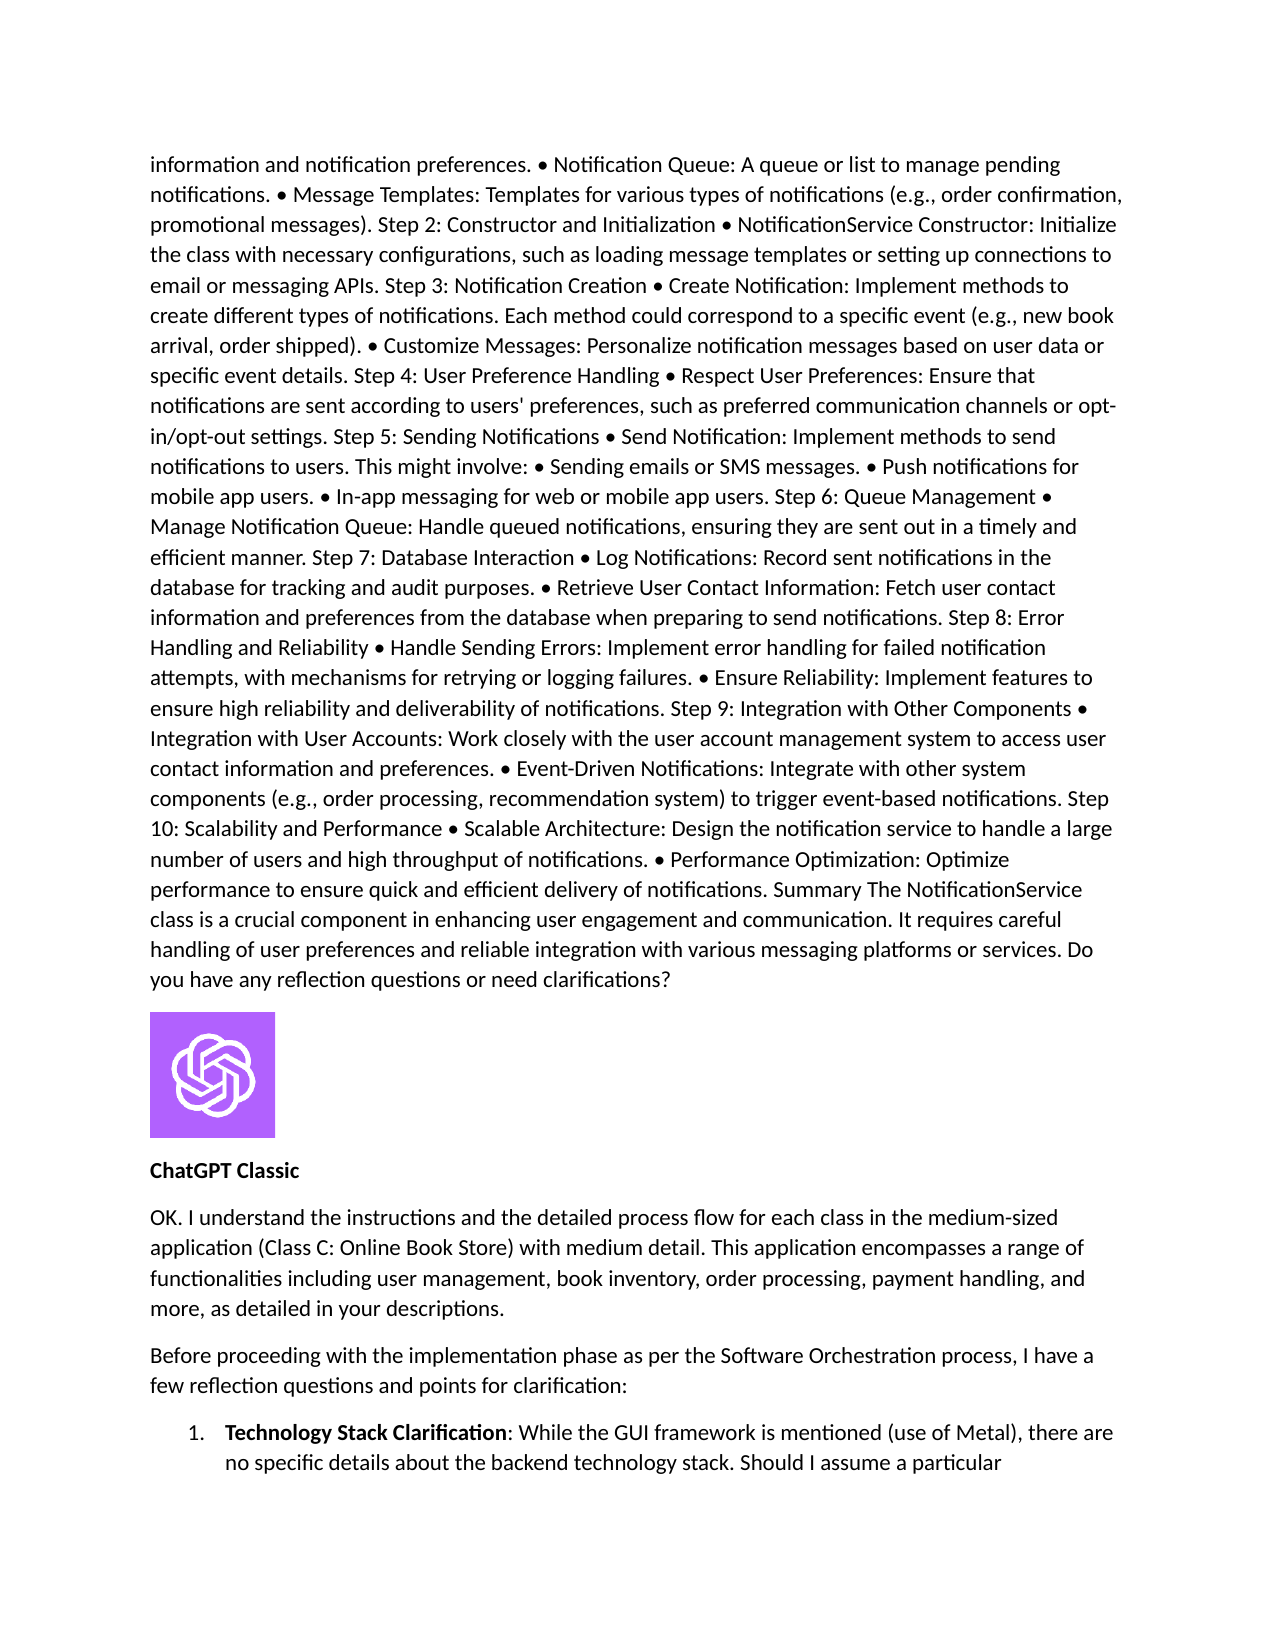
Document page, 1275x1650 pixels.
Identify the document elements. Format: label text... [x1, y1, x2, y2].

picture [150, 1012, 275, 1138]
text ChatGPT Classic [150, 1156, 1125, 1184]
text OK. I understand the instructions and the detailed process flow for each class in the medium-sized application (Class C: Online Book Store) with medium detail. This application encompasses a range of functionalities including user management, book inventory, order processing, payment handling, and more, as detailed in your descriptions. [150, 1203, 1125, 1322]
text Before proceeding with the implementation phase as per the Software Orchestration process, I have a few reflection questions and points for clarification: [150, 1341, 1125, 1399]
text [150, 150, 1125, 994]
